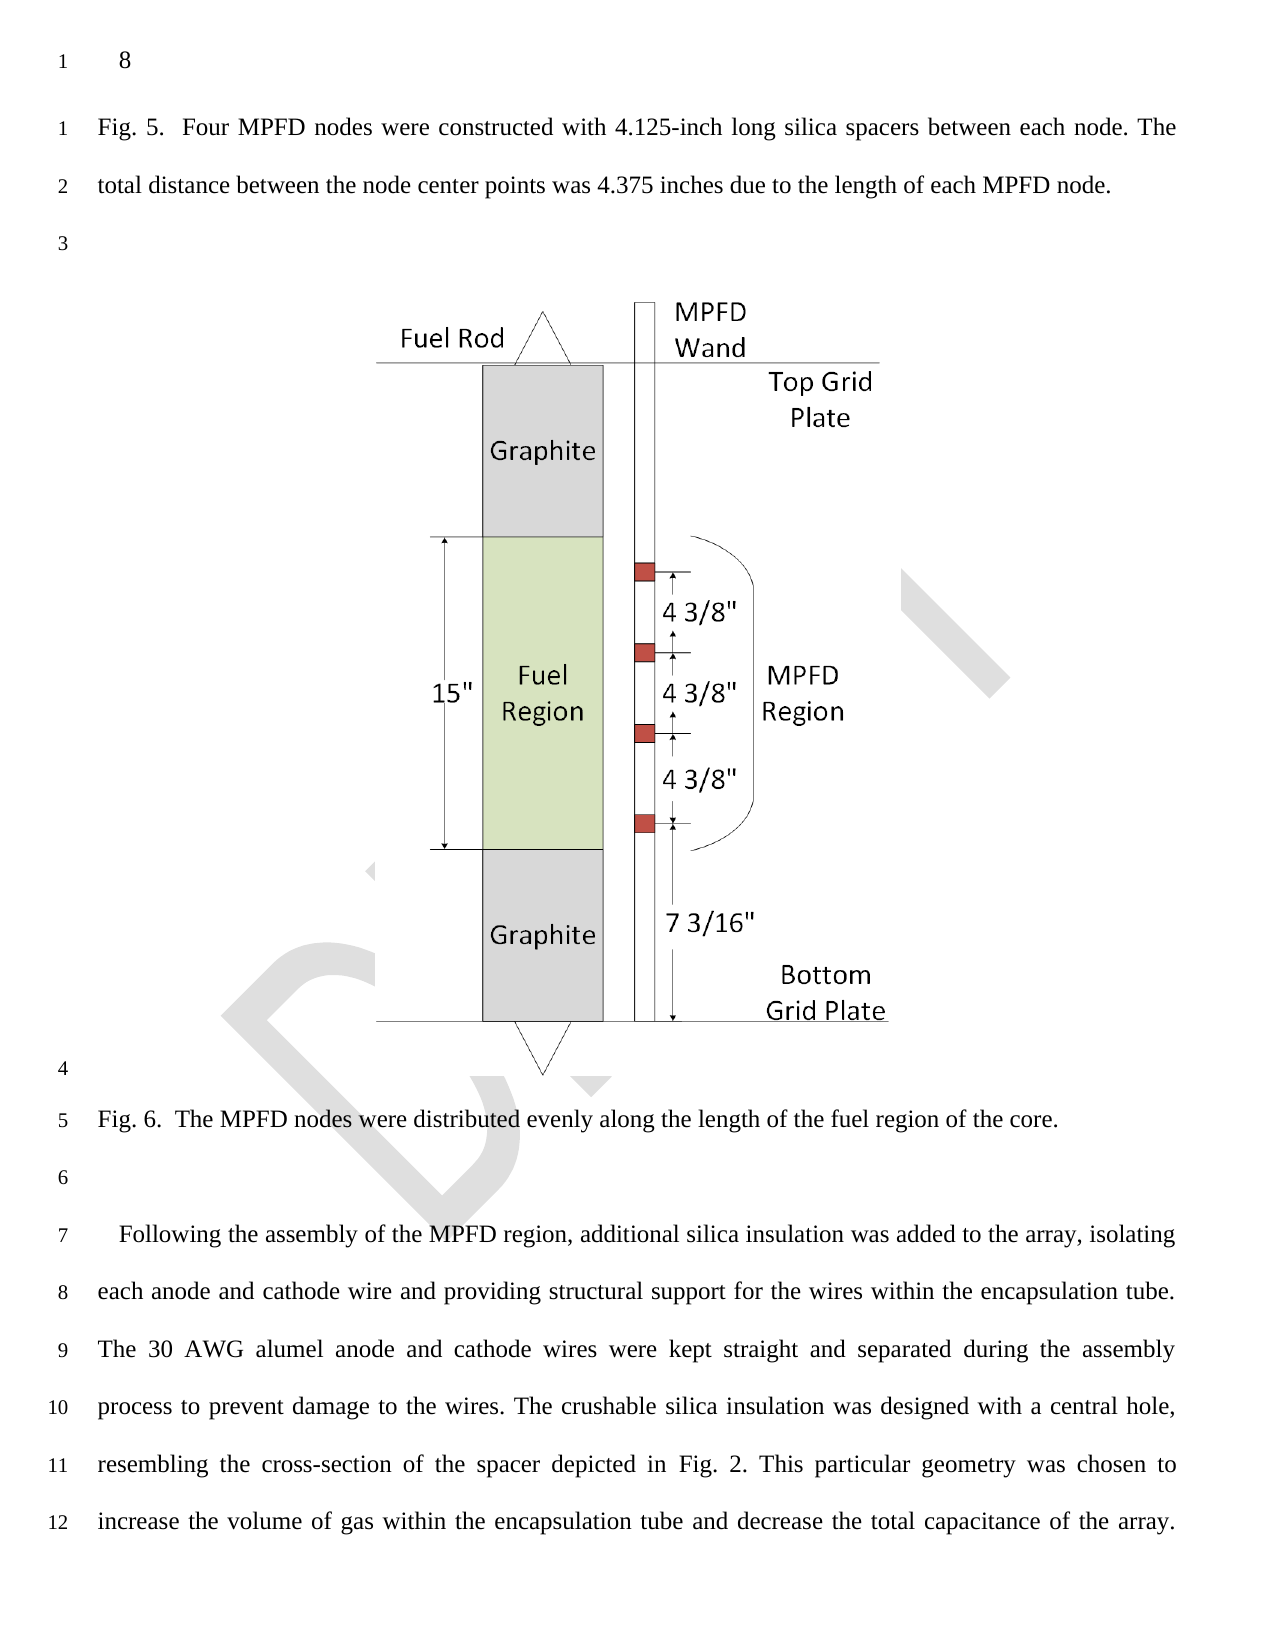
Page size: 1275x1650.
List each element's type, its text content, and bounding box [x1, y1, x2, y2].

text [97, 1219, 1177, 1535]
picture [375, 284, 901, 1076]
text Fig. 6. The MPFD nodes were distributed evenly along the length of the fuel region of the core. [97, 1104, 1177, 1133]
text Fig. 5. Four MPFD nodes were constructed with 4.125-inch long silica spacers between each node. The total distance between the node center points was 4.375 inches due to the length of each MPFD node. [97, 112, 1177, 199]
